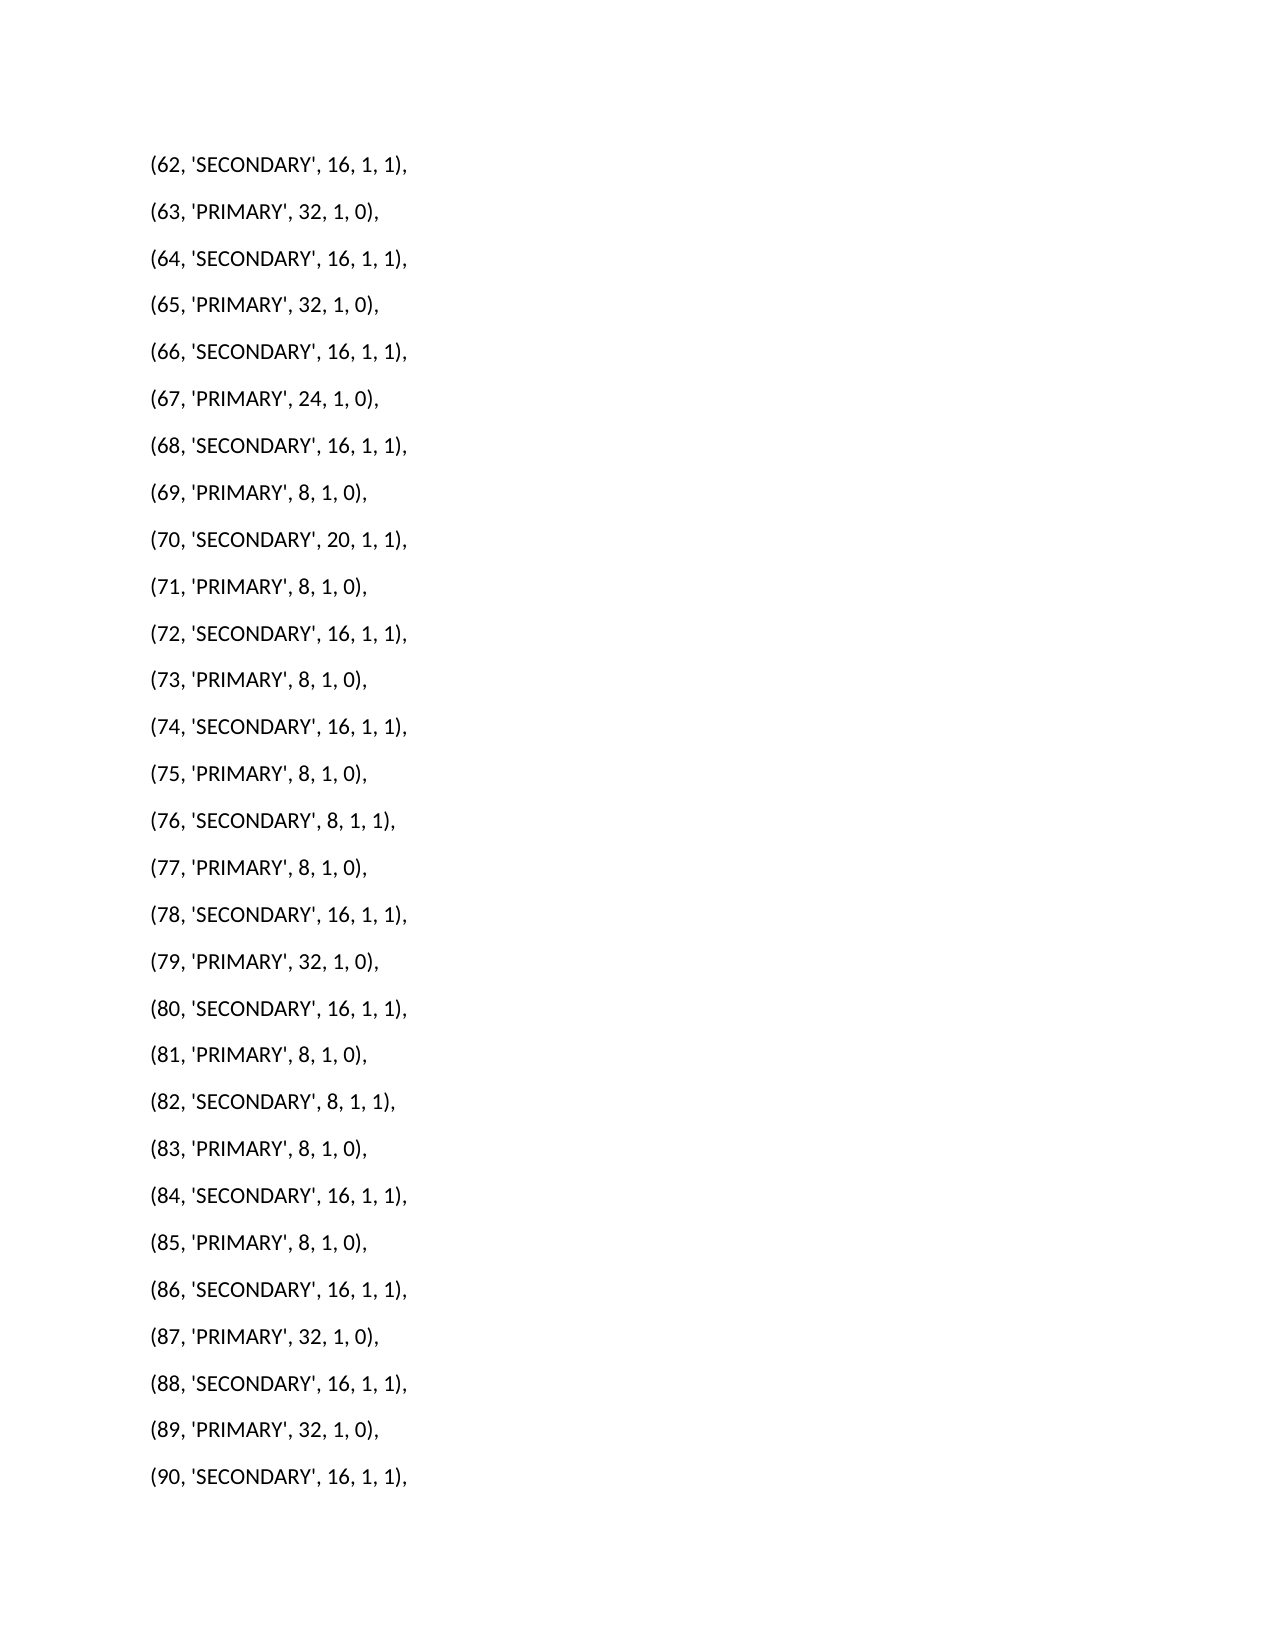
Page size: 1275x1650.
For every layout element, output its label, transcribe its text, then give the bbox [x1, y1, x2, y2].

text (86, 'SECONDARY', 16, 1, 1), [150, 1275, 1125, 1303]
text (85, 'PRIMARY', 8, 1, 0), [150, 1228, 1125, 1256]
text (80, 'SECONDARY', 16, 1, 1), [150, 994, 1125, 1022]
text (83, 'PRIMARY', 8, 1, 0), [150, 1134, 1125, 1162]
text (62, 'SECONDARY', 16, 1, 1), [150, 150, 1125, 178]
text (64, 'SECONDARY', 16, 1, 1), [150, 244, 1125, 272]
text (68, 'SECONDARY', 16, 1, 1), [150, 431, 1125, 459]
text (71, 'PRIMARY', 8, 1, 0), [150, 572, 1125, 600]
text (63, 'PRIMARY', 32, 1, 0), [150, 197, 1125, 225]
text (74, 'SECONDARY', 16, 1, 1), [150, 712, 1125, 741]
text (73, 'PRIMARY', 8, 1, 0), [150, 666, 1125, 694]
text (70, 'SECONDARY', 20, 1, 1), [150, 525, 1125, 553]
text (88, 'SECONDARY', 16, 1, 1), [150, 1369, 1125, 1397]
text (69, 'PRIMARY', 8, 1, 0), [150, 478, 1125, 506]
text (65, 'PRIMARY', 32, 1, 0), [150, 291, 1125, 319]
text (78, 'SECONDARY', 16, 1, 1), [150, 900, 1125, 928]
text (77, 'PRIMARY', 8, 1, 0), [150, 853, 1125, 881]
text (82, 'SECONDARY', 8, 1, 1), [150, 1087, 1125, 1116]
text (79, 'PRIMARY', 32, 1, 0), [150, 947, 1125, 975]
text (87, 'PRIMARY', 32, 1, 0), [150, 1322, 1125, 1350]
text (76, 'SECONDARY', 8, 1, 1), [150, 806, 1125, 834]
text (66, 'SECONDARY', 16, 1, 1), [150, 337, 1125, 366]
text (72, 'SECONDARY', 16, 1, 1), [150, 619, 1125, 647]
text (67, 'PRIMARY', 24, 1, 0), [150, 384, 1125, 412]
text (90, 'SECONDARY', 16, 1, 1), [150, 1462, 1125, 1491]
text (89, 'PRIMARY', 32, 1, 0), [150, 1416, 1125, 1444]
text (81, 'PRIMARY', 8, 1, 0), [150, 1041, 1125, 1069]
text (75, 'PRIMARY', 8, 1, 0), [150, 759, 1125, 787]
text (84, 'SECONDARY', 16, 1, 1), [150, 1181, 1125, 1209]
